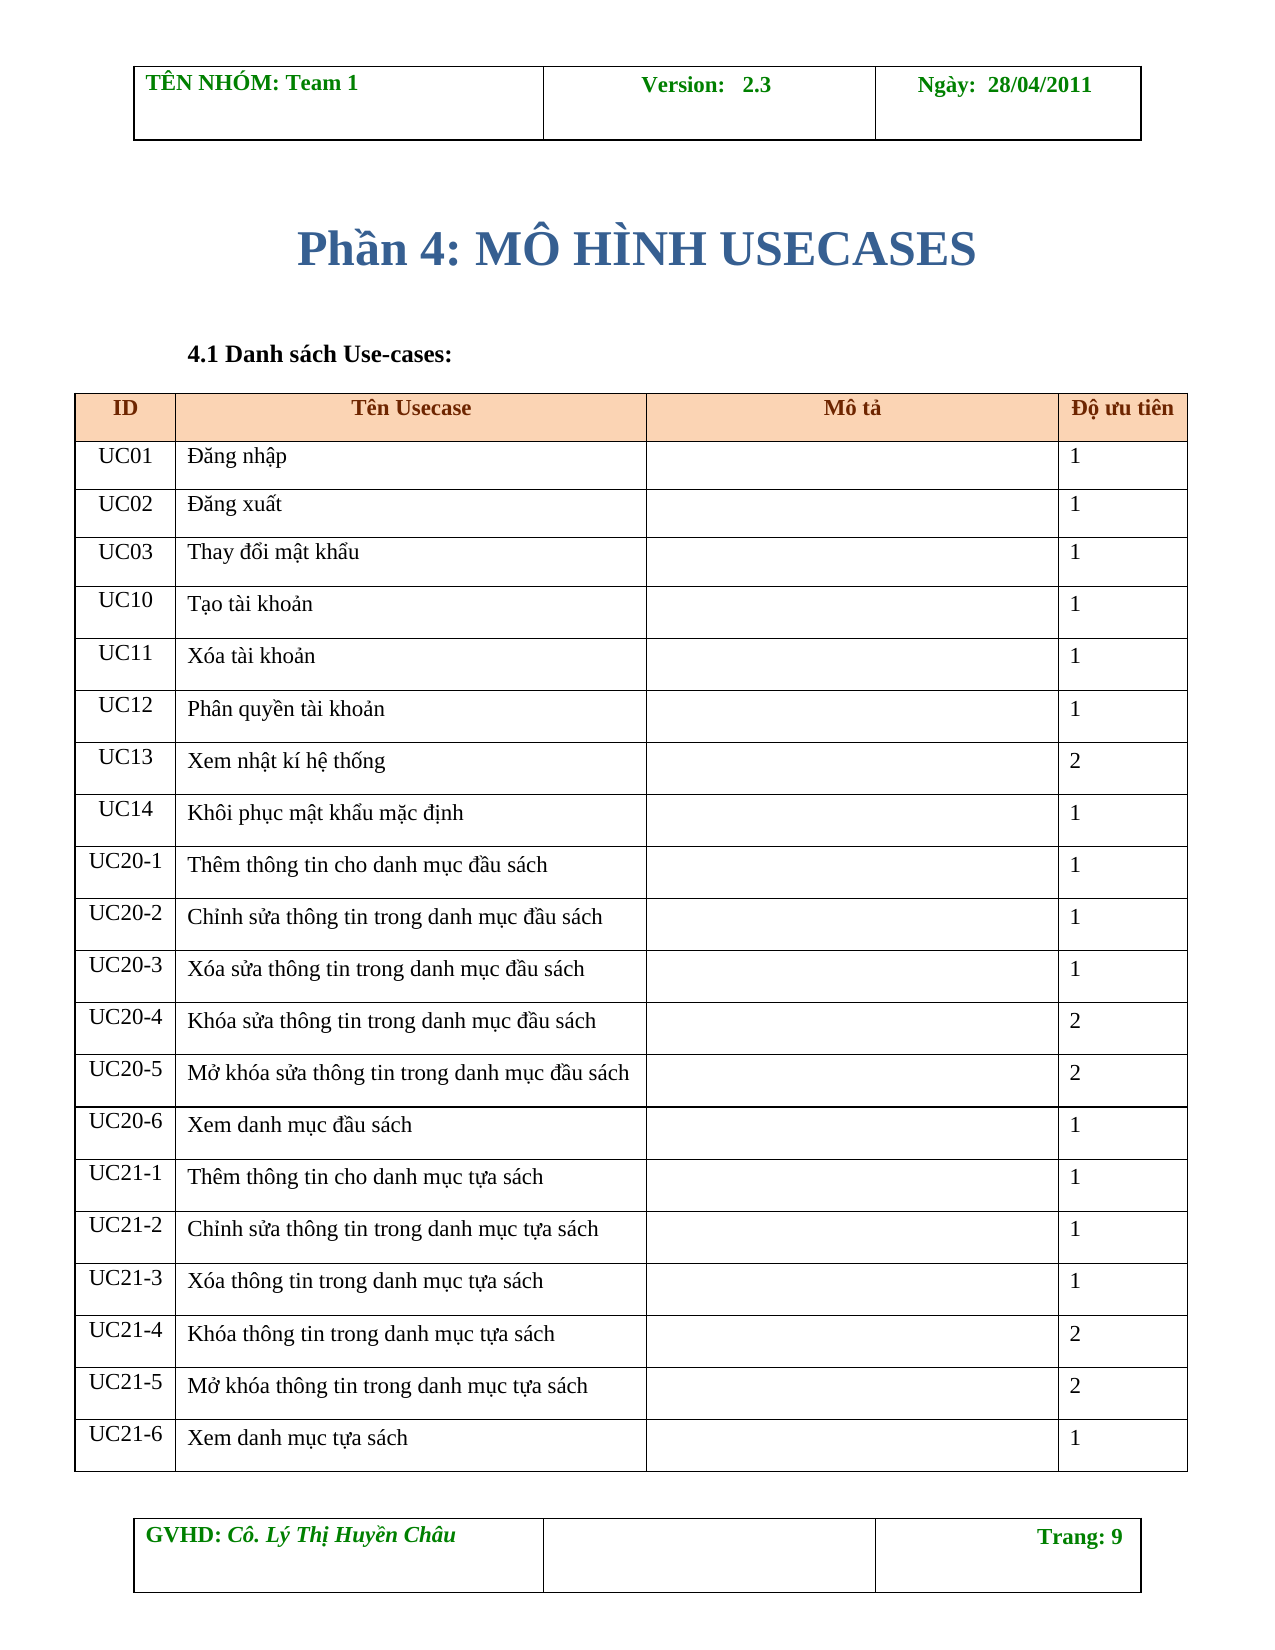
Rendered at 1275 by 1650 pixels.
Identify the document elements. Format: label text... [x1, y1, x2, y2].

table_cell [647, 1316, 1058, 1367]
table_cell [647, 1368, 1058, 1419]
table_header ID [76, 394, 175, 441]
table_cell Xóa tài khoản [176, 639, 646, 690]
table_cell UC21-5 [76, 1368, 175, 1419]
table_cell Xem danh mục đầu sách [176, 1108, 646, 1158]
table_cell 1 [1059, 951, 1187, 1002]
table_cell Chỉnh sửa thông tin trong danh mục đầu sách [176, 899, 646, 950]
table_cell [647, 639, 1058, 690]
table_cell 2 [1059, 1055, 1187, 1106]
table_cell 1 [1059, 587, 1187, 638]
table_cell UC20-5 [76, 1055, 175, 1106]
table_cell Xóa sửa thông tin trong danh mục đầu sách [176, 951, 646, 1002]
table_cell UC11 [76, 639, 175, 690]
table_cell 1 [1059, 639, 1187, 690]
table_cell Phân quyền tài khoản [176, 691, 646, 742]
subtitle Phần 4: MÔ HÌNH USECASES [150, 219, 1125, 276]
table_cell 1 [1059, 847, 1187, 898]
table_cell UC21-6 [76, 1420, 175, 1471]
table_cell Xem danh mục tựa sách [176, 1420, 646, 1471]
table_cell Khóa thông tin trong danh mục tựa sách [176, 1316, 646, 1367]
table_cell [647, 1160, 1058, 1211]
table_cell Xem nhật kí hệ thống [176, 743, 646, 794]
table_cell [647, 1264, 1058, 1315]
table_cell UC21-4 [76, 1316, 175, 1367]
table_cell UC01 [76, 442, 175, 489]
table_cell [647, 1212, 1058, 1263]
table_cell UC20-3 [76, 951, 175, 1002]
table_cell 2 [1059, 1316, 1187, 1367]
table_cell Chỉnh sửa thông tin trong danh mục tựa sách [176, 1212, 646, 1263]
table_cell 1 [1059, 1160, 1187, 1211]
table_cell UC21-2 [76, 1212, 175, 1263]
table_cell Mở khóa sửa thông tin trong danh mục đầu sách [176, 1055, 646, 1106]
table_cell UC13 [76, 743, 175, 794]
table_cell Tạo tài khoản [176, 587, 646, 638]
table_cell Thay đổi mật khẩu [176, 538, 646, 586]
table_cell UC21-3 [76, 1264, 175, 1315]
table_cell Mở khóa thông tin trong danh mục tựa sách [176, 1368, 646, 1419]
table_cell [647, 691, 1058, 742]
table_cell [647, 795, 1058, 846]
table_cell 1 [1059, 899, 1187, 950]
table_cell Đăng xuất [176, 490, 646, 537]
table_cell UC10 [76, 587, 175, 638]
table_cell [647, 490, 1058, 537]
table_cell UC14 [76, 795, 175, 846]
list Danh sách Use-cases: [187, 339, 1125, 367]
table_cell [647, 899, 1058, 950]
table_cell 1 [1059, 442, 1187, 489]
table_cell 2 [1059, 1368, 1187, 1419]
table_cell [647, 1055, 1058, 1106]
table_cell [647, 1420, 1058, 1471]
table_cell [647, 847, 1058, 898]
table_cell UC20-6 [76, 1108, 175, 1158]
table_header Tên Usecase [176, 394, 646, 441]
table_cell Đăng nhập [176, 442, 646, 489]
table_cell 1 [1059, 1212, 1187, 1263]
table_cell Xóa thông tin trong danh mục tựa sách [176, 1264, 646, 1315]
table_cell 1 [1059, 490, 1187, 537]
table_cell Khóa sửa thông tin trong danh mục đầu sách [176, 1003, 646, 1054]
table_cell Thêm thông tin cho danh mục đầu sách [176, 847, 646, 898]
table_cell Thêm thông tin cho danh mục tựa sách [176, 1160, 646, 1211]
table_cell 2 [1059, 1003, 1187, 1054]
table_cell 1 [1059, 691, 1187, 742]
table_cell [647, 442, 1058, 489]
table_cell 1 [1059, 1420, 1187, 1471]
table_cell [647, 1003, 1058, 1054]
table_cell UC20-1 [76, 847, 175, 898]
table_cell 1 [1059, 1264, 1187, 1315]
table_cell Khôi phục mật khẩu mặc định [176, 795, 646, 846]
table_cell UC21-1 [76, 1160, 175, 1211]
table_header Độ ưu tiên [1059, 394, 1187, 441]
table_cell 1 [1059, 1108, 1187, 1158]
table_cell 1 [1059, 538, 1187, 586]
table_cell [647, 951, 1058, 1002]
table_cell UC12 [76, 691, 175, 742]
table_cell 2 [1059, 743, 1187, 794]
table_cell UC20-4 [76, 1003, 175, 1054]
table_cell UC20-2 [76, 899, 175, 950]
table_cell UC03 [76, 538, 175, 586]
table_cell [647, 587, 1058, 638]
table_header Mô tả [647, 394, 1058, 441]
table_cell 1 [1059, 795, 1187, 846]
table_cell [647, 743, 1058, 794]
table_cell [647, 538, 1058, 586]
table_cell UC02 [76, 490, 175, 537]
table_cell [647, 1108, 1058, 1158]
